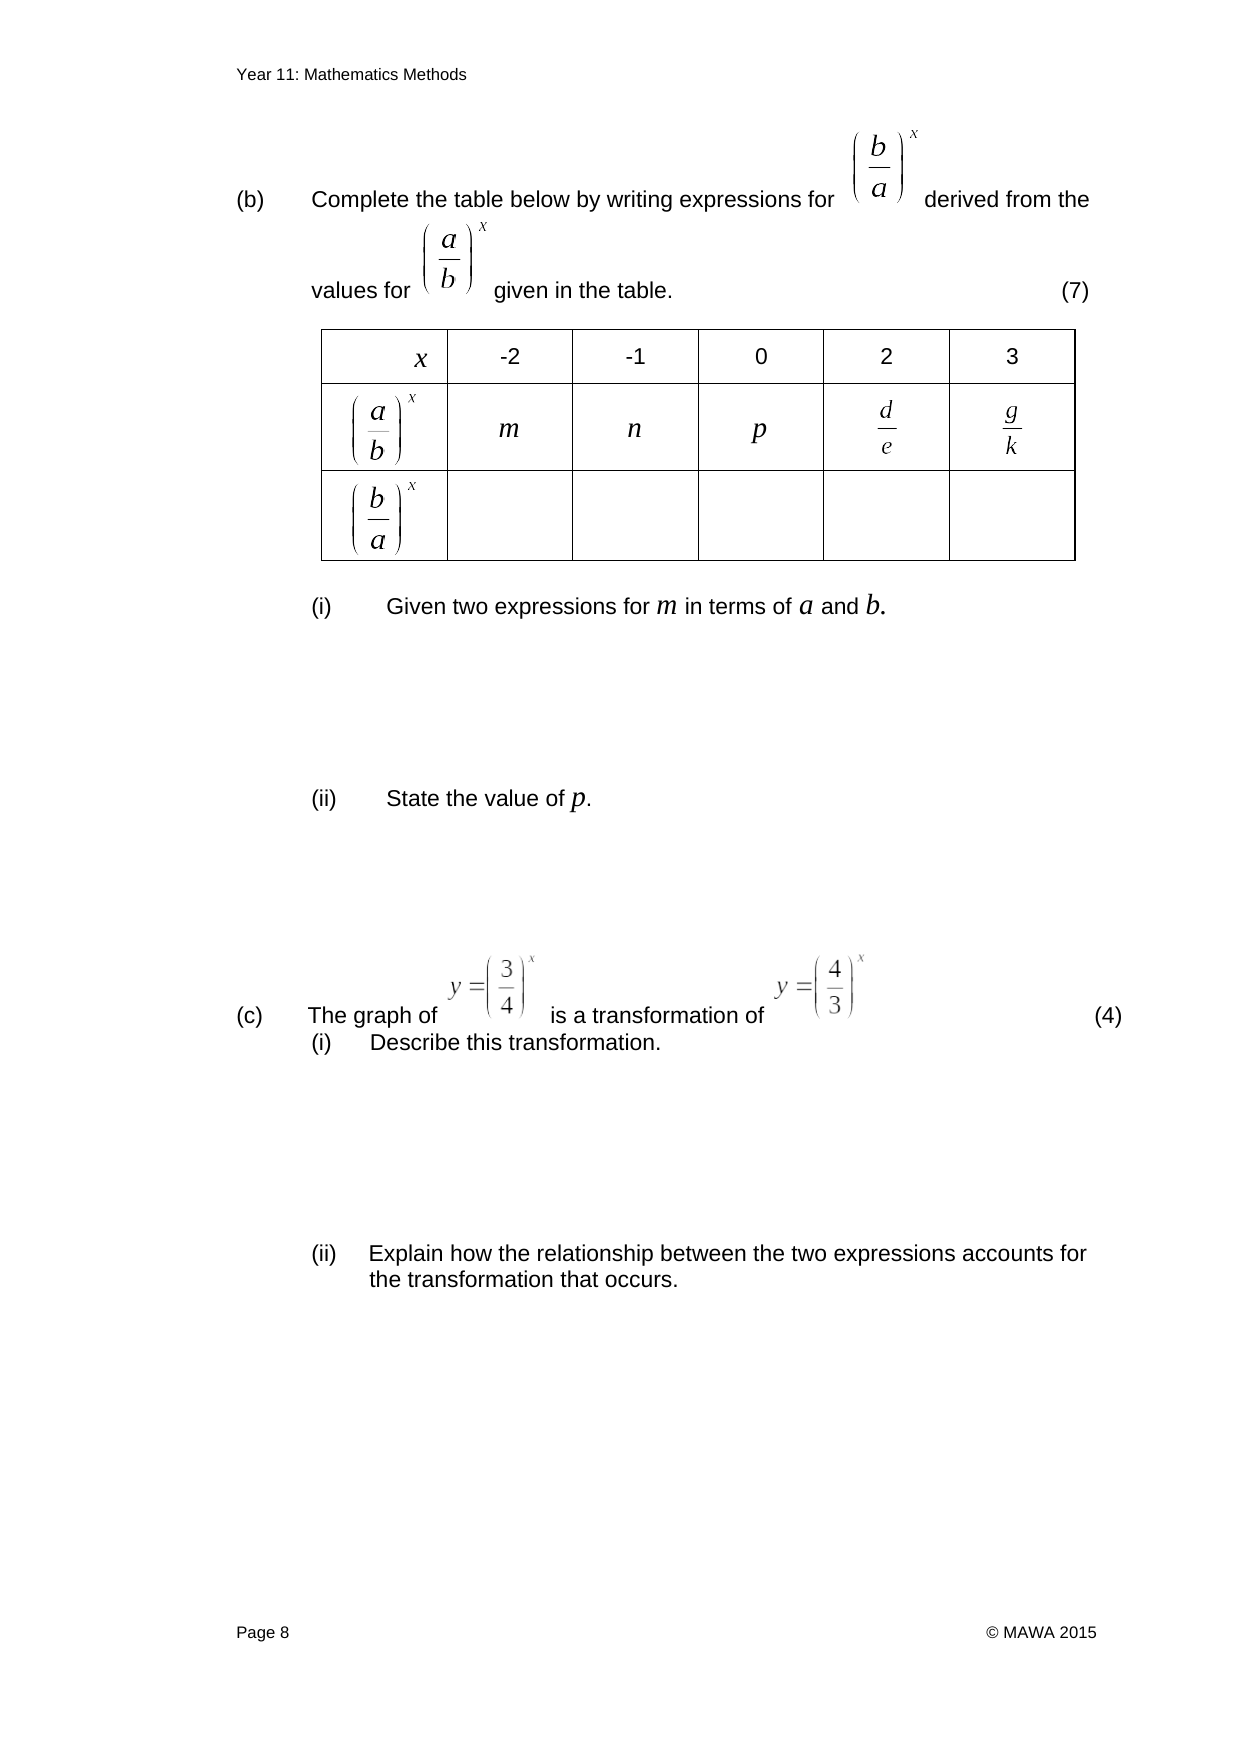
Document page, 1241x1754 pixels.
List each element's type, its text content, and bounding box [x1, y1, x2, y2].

table_cell [699, 471, 823, 560]
table_cell [950, 471, 1074, 560]
table_cell p [699, 384, 823, 470]
text (b) Complete the table below by writing expressions for derived from the values for given in the table. (7) [236, 118, 1122, 303]
table_cell [950, 384, 1074, 470]
table_cell [448, 471, 572, 560]
table_header x [322, 330, 447, 383]
table_cell [824, 384, 949, 470]
table_cell [322, 384, 447, 470]
table_header -2 [448, 330, 572, 383]
text (ii) State the value of p. [236, 779, 1122, 812]
text (ii) Explain how the relationship between the two expressions accounts for the transformation that occurs. [311, 1239, 1122, 1292]
text (i) Given two expressions for m in terms of a and b. [236, 587, 1122, 621]
text (i) Describe this transformation. [236, 1029, 1122, 1055]
text (c) The graph of is a transformation of (4) [236, 944, 1122, 1029]
table_cell [573, 471, 698, 560]
table_header 0 [699, 330, 823, 383]
table_cell n [573, 384, 698, 470]
table_cell [322, 471, 447, 560]
table_header -1 [573, 330, 698, 383]
table_header 3 [950, 330, 1074, 383]
table_cell m [448, 384, 572, 470]
table_header 2 [824, 330, 949, 383]
table_cell [824, 471, 949, 560]
